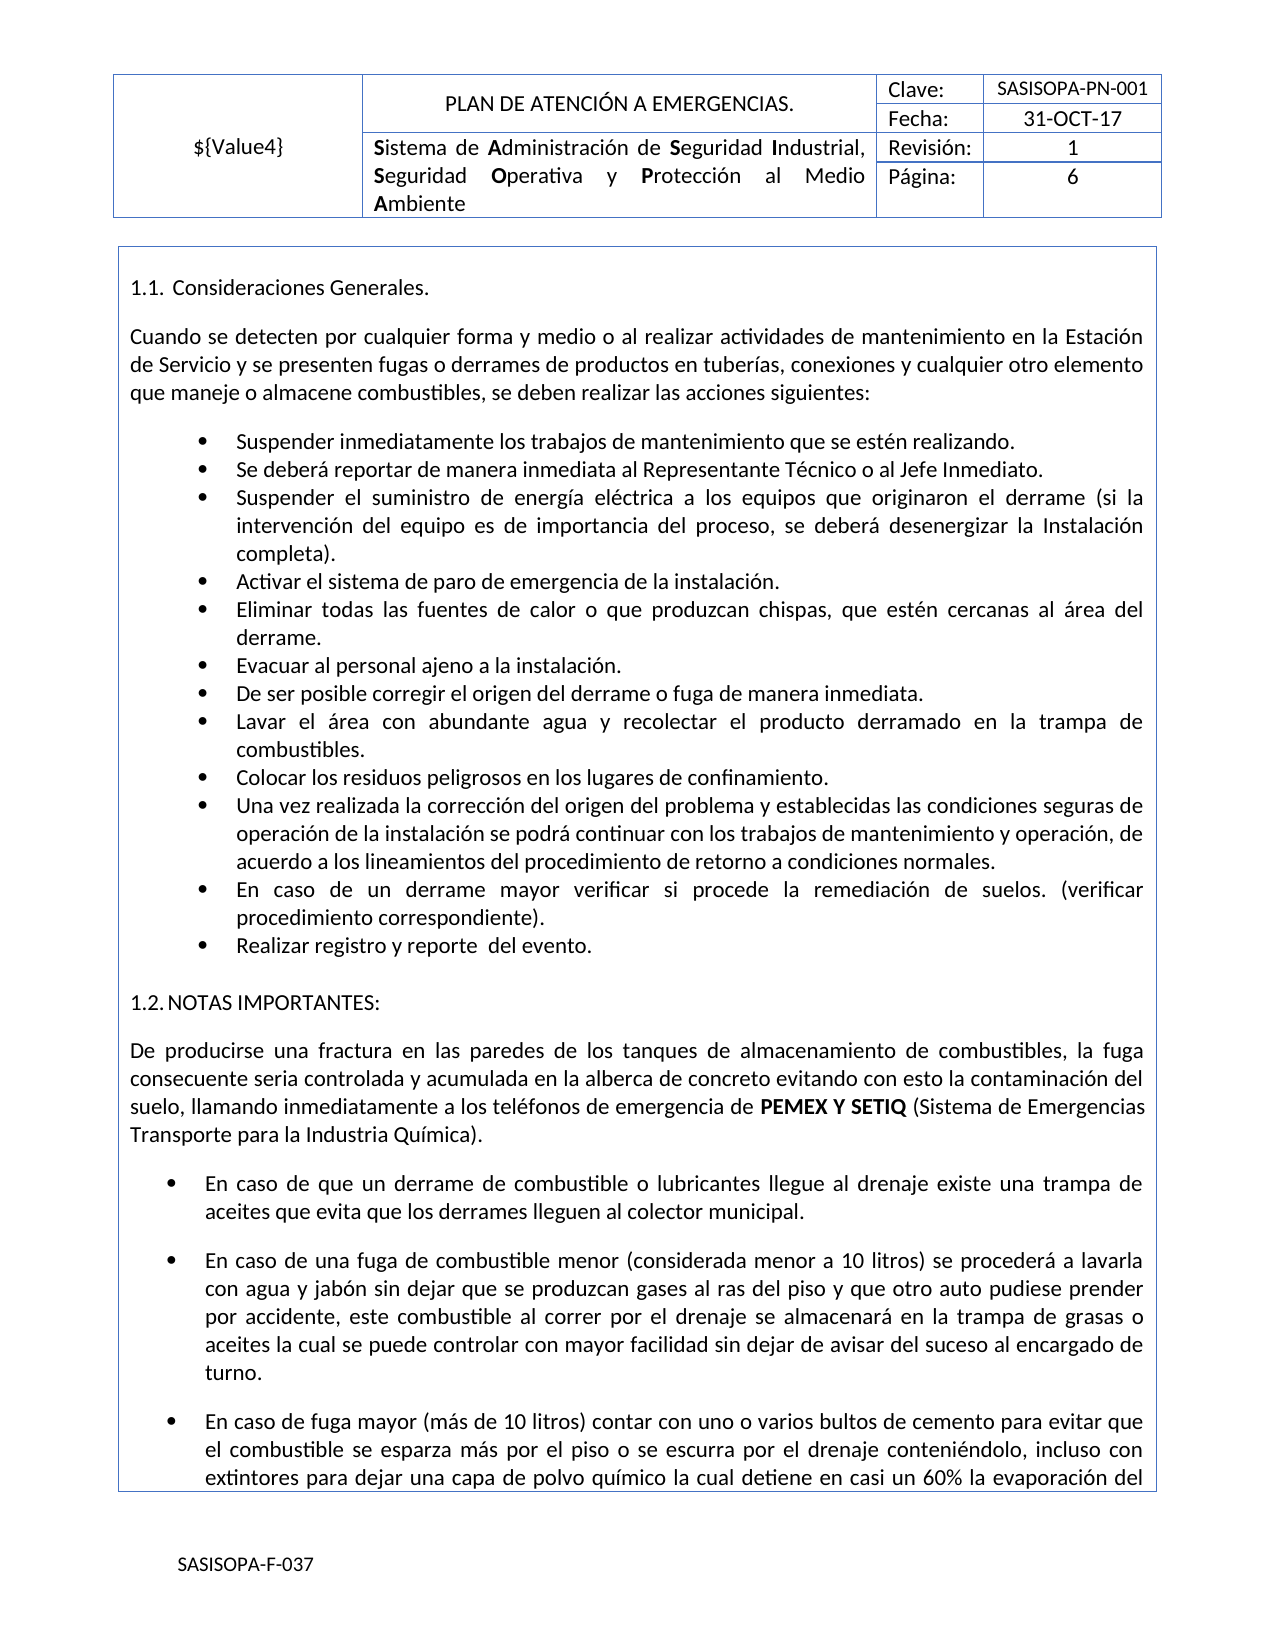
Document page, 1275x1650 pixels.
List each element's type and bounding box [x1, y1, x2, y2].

table_cell [119, 247, 1156, 1491]
